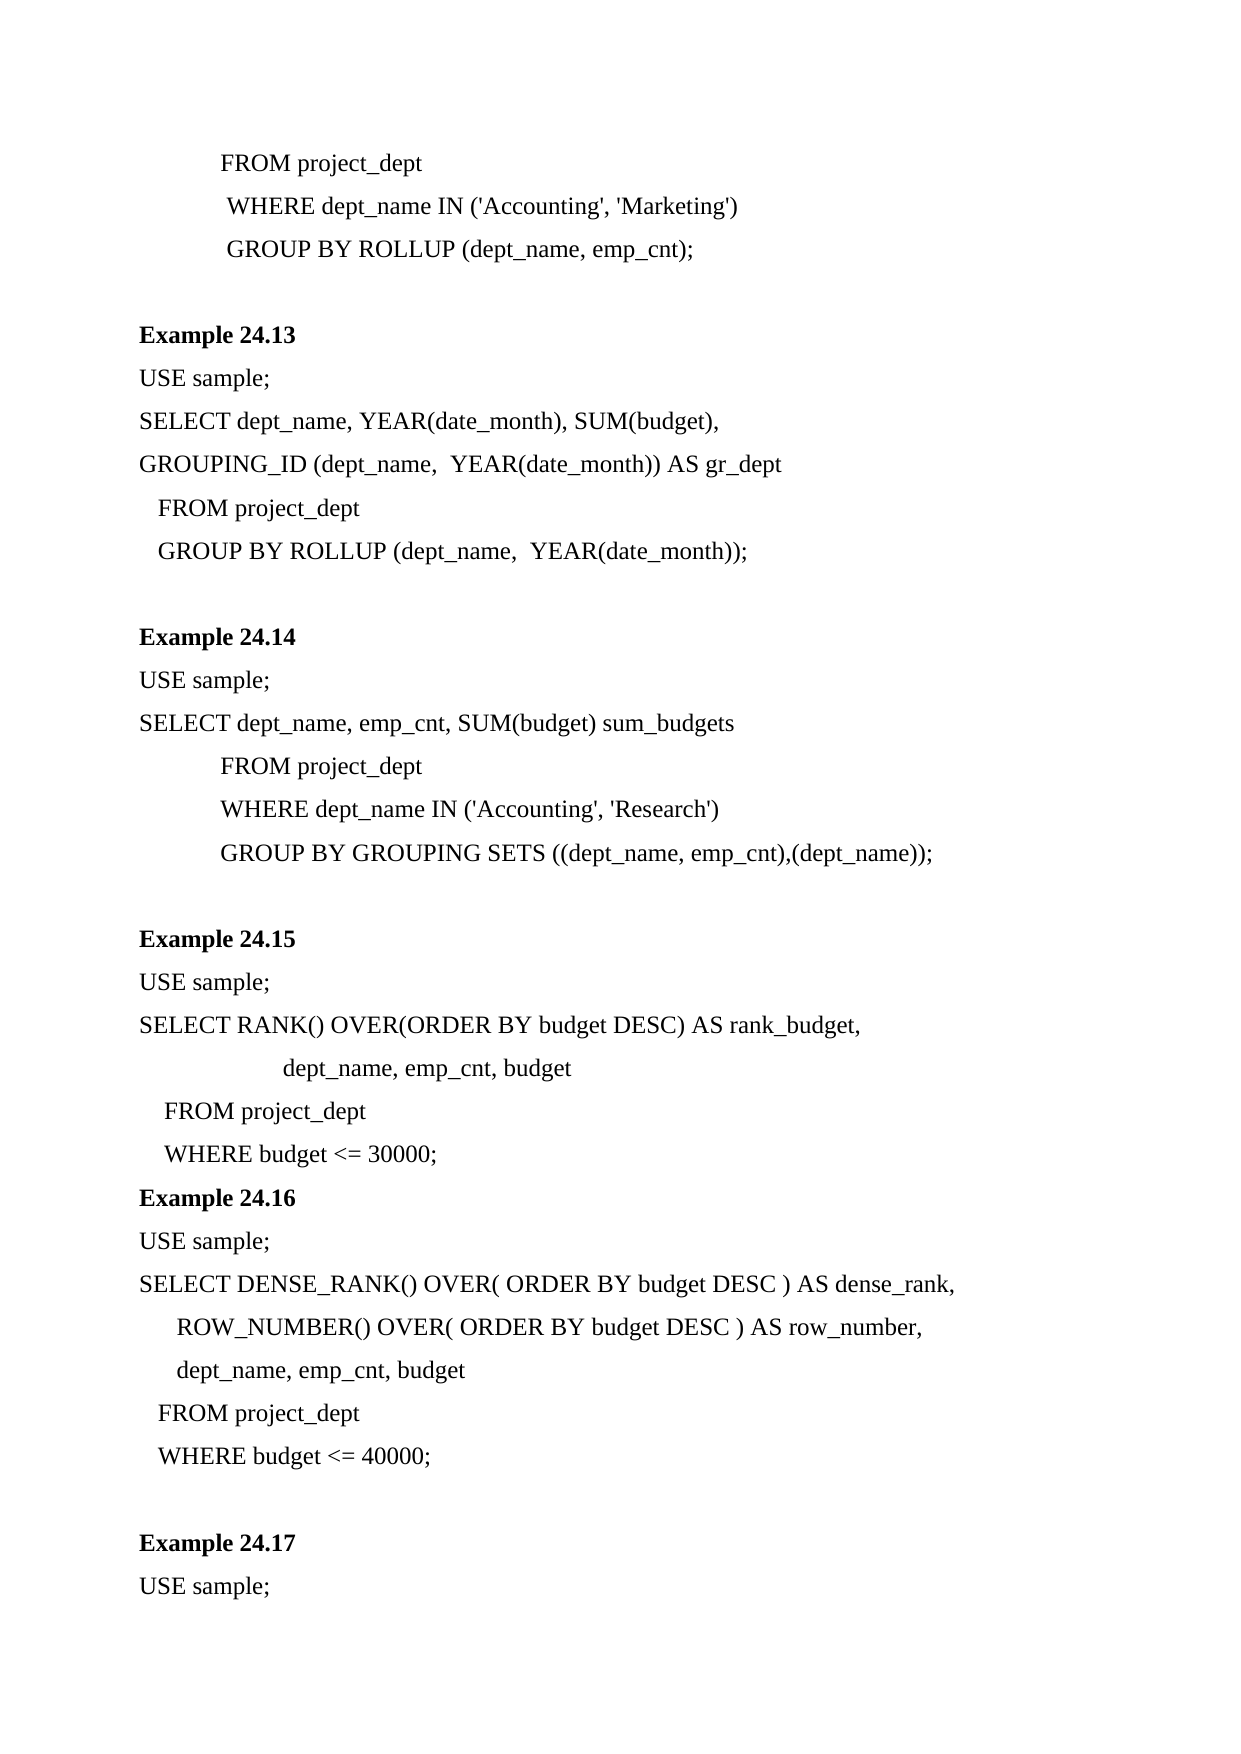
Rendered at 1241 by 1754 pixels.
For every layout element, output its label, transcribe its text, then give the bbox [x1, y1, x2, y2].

text USE sample; [139, 363, 1101, 392]
text Example 24.16 [139, 1183, 1101, 1211]
text FROM project_dept [139, 1398, 1101, 1427]
text dept_name, emp_cnt, budget [139, 1053, 1101, 1082]
text SELECT dept_name, emp_cnt, SUM(budget) sum_budgets [139, 708, 1101, 737]
text FROM project_dept [139, 1096, 1101, 1125]
text USE sample; [139, 1226, 1101, 1254]
text SELECT dept_name, YEAR(date_month), SUM(budget), [139, 406, 1101, 435]
text WHERE dept_name IN ('Accounting', 'Research') [139, 794, 1101, 823]
text FROM project_dept [139, 493, 1101, 521]
text SELECT DENSE_RANK() OVER( ORDER BY budget DESC ) AS dense_rank, [139, 1269, 1101, 1298]
text SELECT RANK() OVER(ORDER BY budget DESC) AS rank_budget, [139, 1010, 1101, 1039]
text WHERE budget <= 40000; [139, 1441, 1101, 1470]
text WHERE budget <= 30000; [139, 1139, 1101, 1168]
text Example 24.17 [139, 1528, 1101, 1556]
text GROUPING_ID (dept_name, YEAR(date_month)) AS gr_dept [139, 449, 1101, 478]
text GROUP BY GROUPING SETS ((dept_name, emp_cnt),(dept_name)); [139, 838, 1101, 866]
text USE sample; [139, 665, 1101, 694]
text Example 24.13 [139, 320, 1101, 349]
text FROM project_dept [139, 751, 1101, 780]
text GROUP BY ROLLUP (dept_name, YEAR(date_month)); [139, 536, 1101, 564]
text Example 24.15 [139, 924, 1101, 953]
text dept_name, emp_cnt, budget [139, 1355, 1101, 1384]
text ROW_NUMBER() OVER( ORDER BY budget DESC ) AS row_number, [139, 1312, 1101, 1341]
text WHERE dept_name IN ('Accounting', 'Marketing') [139, 191, 1101, 219]
text Example 24.14 [139, 622, 1101, 651]
text USE sample; [139, 1571, 1101, 1599]
text USE sample; [139, 967, 1101, 996]
text GROUP BY ROLLUP (dept_name, emp_cnt); [139, 234, 1101, 263]
text FROM project_dept [139, 148, 1101, 176]
